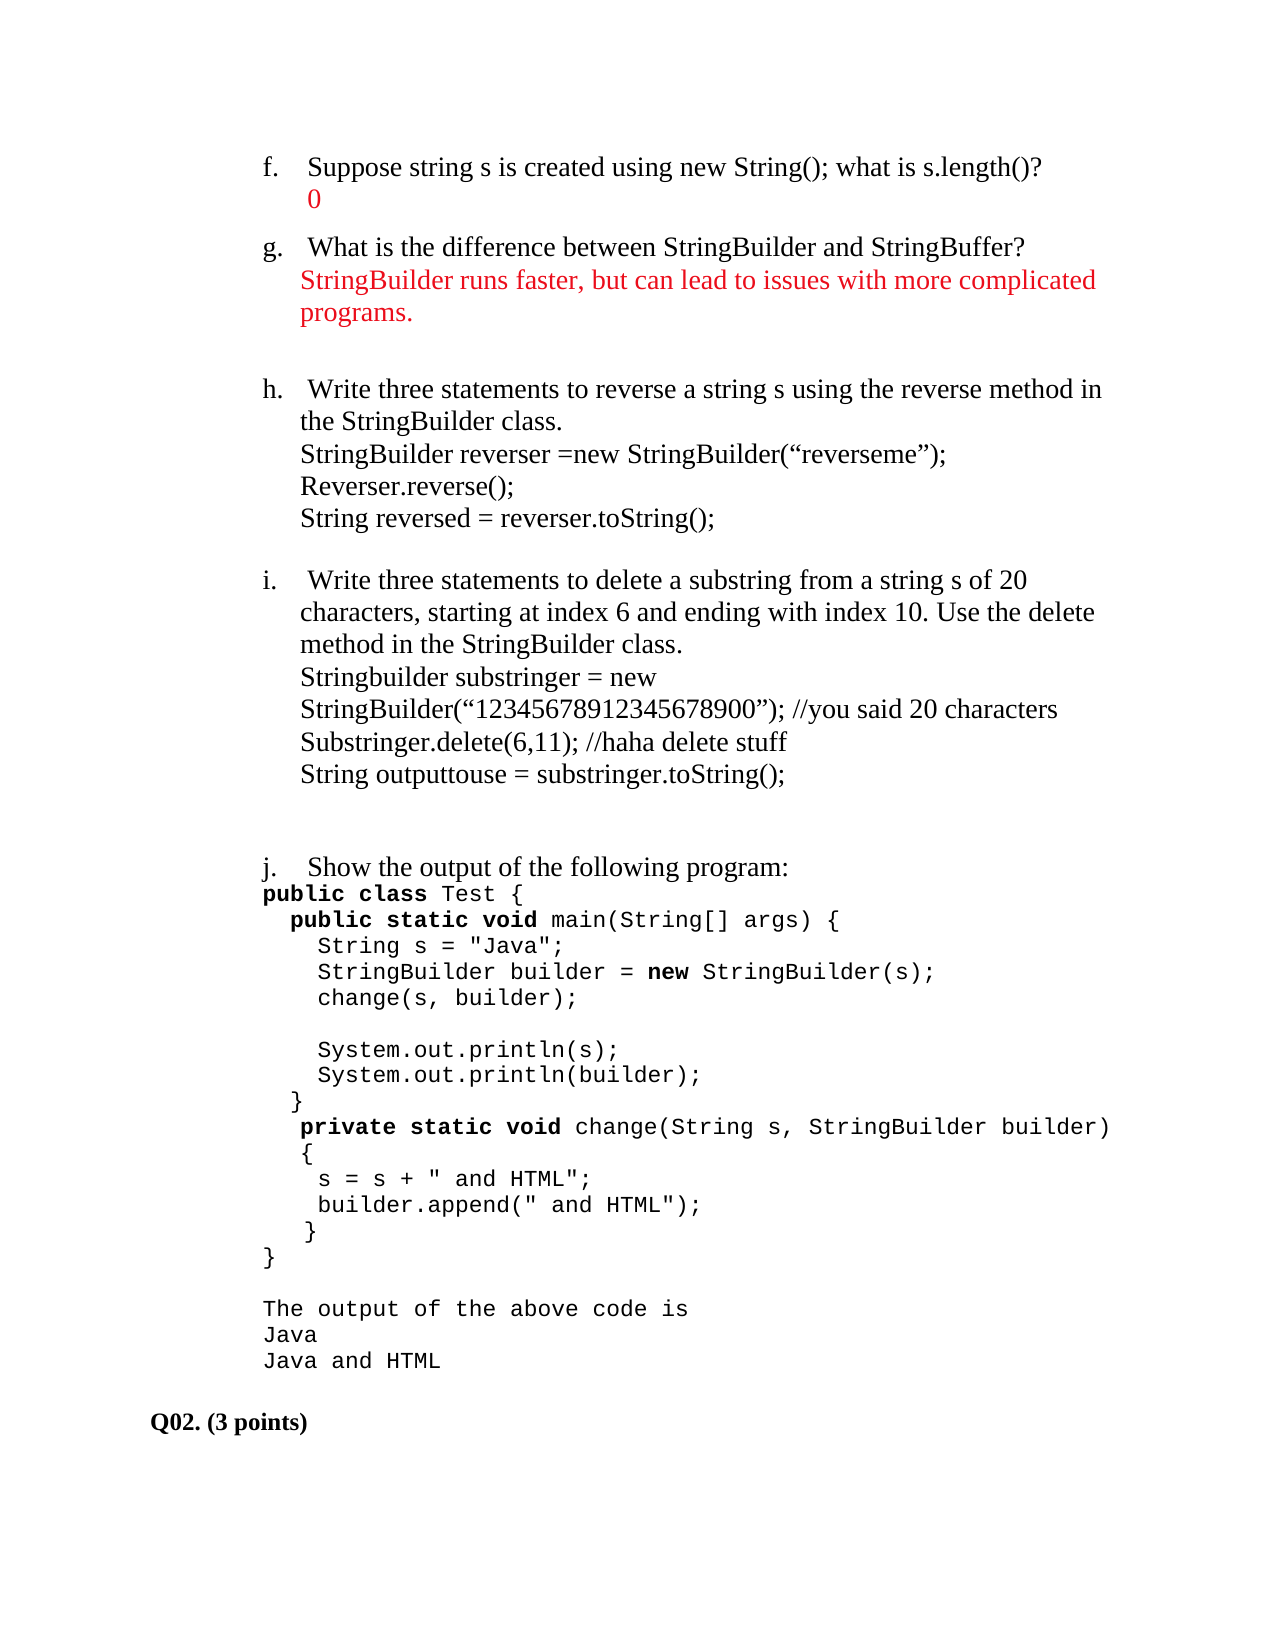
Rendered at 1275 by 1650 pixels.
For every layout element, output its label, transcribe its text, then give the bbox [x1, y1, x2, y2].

text Java and HTML [262, 1349, 1125, 1375]
text public static void main(String[] args) { [262, 908, 1125, 934]
text Q02. (3 points) [150, 1407, 1125, 1436]
text StringBuilder runs faster, but can lead to issues with more complicated programs. [300, 263, 1125, 328]
text builder.append(" and HTML"); [262, 1193, 1125, 1219]
list Substringer.delete(6,11); //haha delete stuff [300, 725, 1125, 757]
text StringBuilder builder = new StringBuilder(s); [262, 960, 1125, 986]
text System.out.println(builder); [262, 1064, 1125, 1090]
text s = s + " and HTML"; [262, 1168, 1125, 1193]
text System.out.println(s); [262, 1038, 1125, 1064]
list String reversed = reverser.toString(); [300, 502, 1125, 534]
list Show the output of the following program: [262, 850, 1125, 882]
text } [262, 1090, 1125, 1116]
text String s = "Java"; [262, 934, 1125, 960]
text } [262, 1219, 1125, 1245]
list Write three statements to delete a substring from a string s of 20 characters, starting at index 6 and ending with index 10. Use the delete method in the StringBuilder class. Stringbuilder substringer = new StringBuilder(“12345678912345678900”); //you said 20 characters [262, 563, 1125, 725]
list What is the difference between StringBuilder and StringBuffer? [262, 230, 1125, 263]
text private static void change(String s, StringBuilder builder) { [300, 1116, 1125, 1168]
list StringBuilder reverser =new StringBuilder(“reverseme”); [300, 437, 1125, 469]
text public class Test { [262, 882, 1125, 908]
list Reverser.reverse(); [300, 469, 1125, 502]
text 0 [225, 182, 1125, 215]
list String outputtouse = substringer.toString(); [300, 757, 1125, 850]
text change(s, builder); [262, 986, 1125, 1012]
list Suppose string s is created using new String(); what is s.length()? [262, 150, 1125, 182]
text } The output of the above code is Java [262, 1245, 1125, 1349]
list Write three statements to reverse a string s using the reverse method in the StringBuilder class. [262, 372, 1125, 437]
